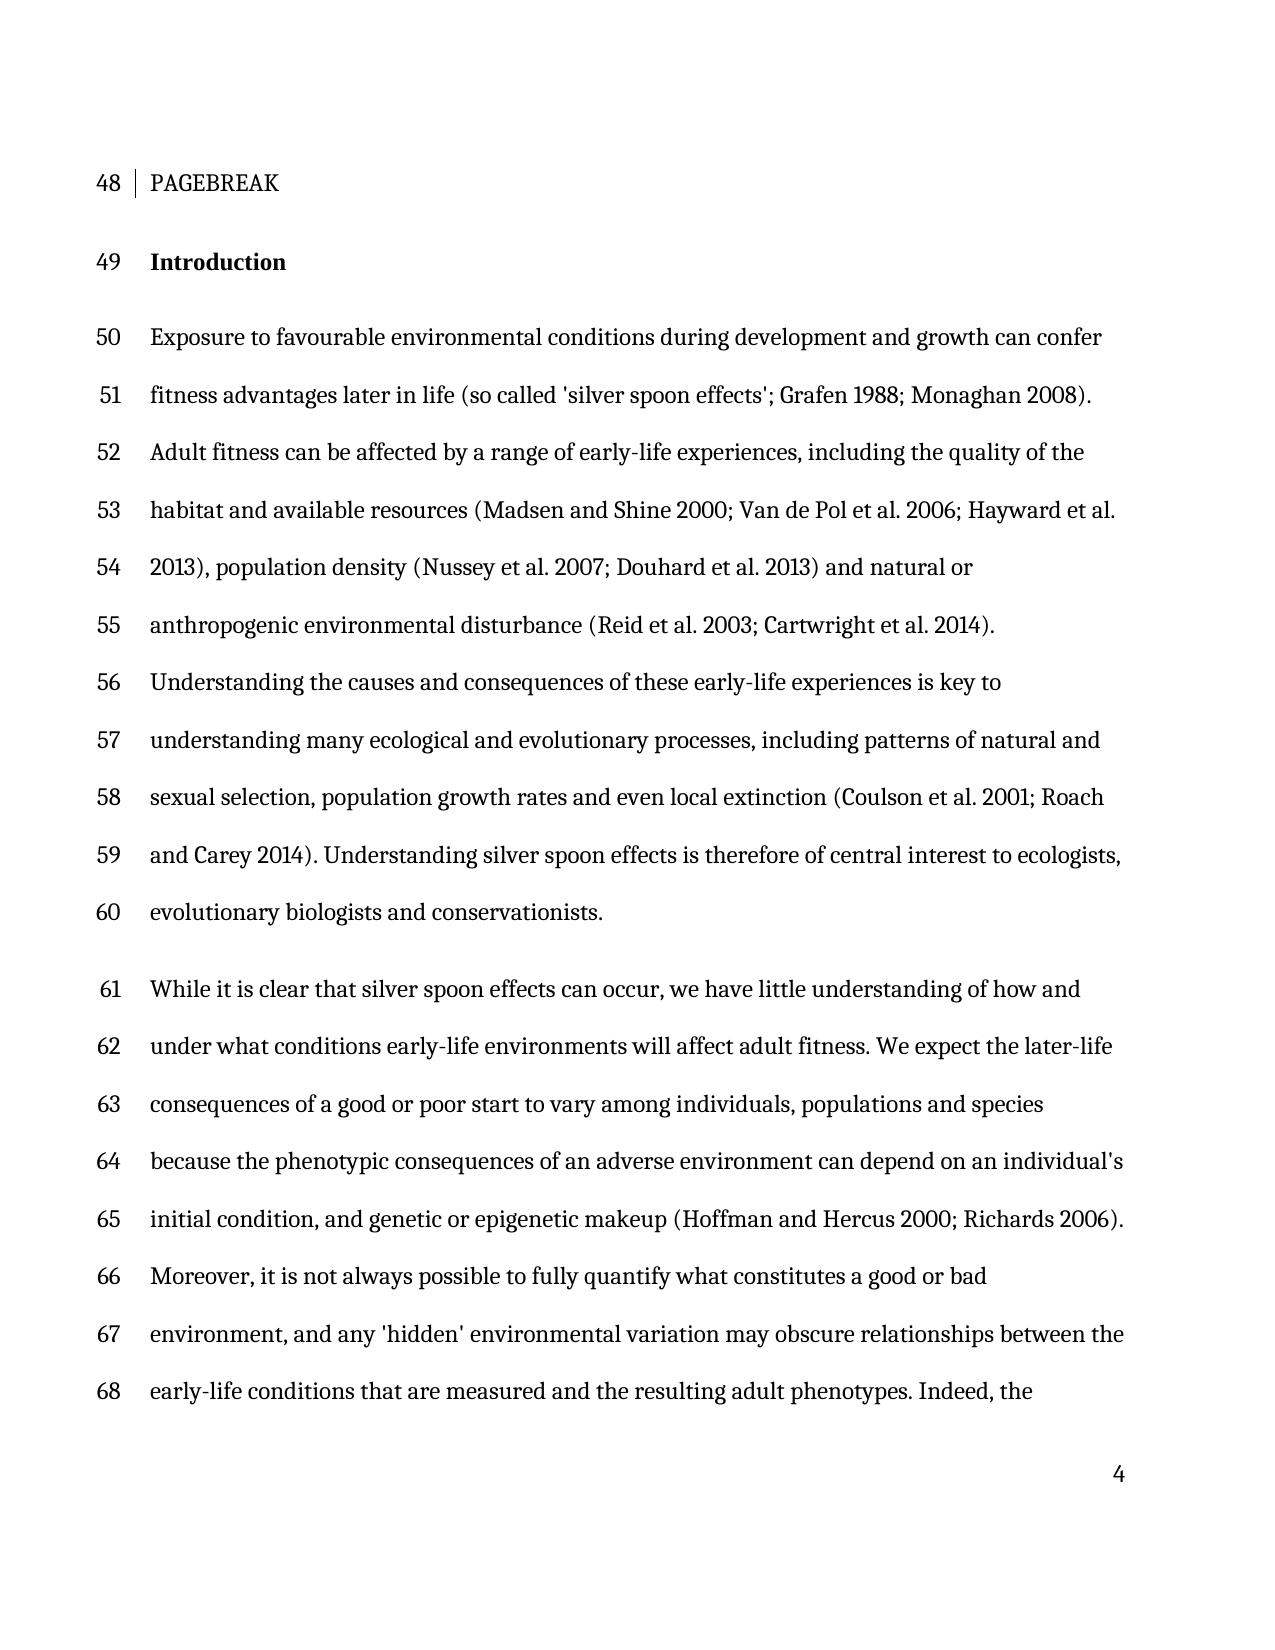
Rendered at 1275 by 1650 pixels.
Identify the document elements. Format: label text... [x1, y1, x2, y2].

text Exposure to favourable environmental conditions during development and growth can confer fitness advantages later in life (so called 'silver spoon effects'; Grafen 1988; Monaghan 2008). Adult fitness can be affected by a range of early-life experiences, including the quality of the habitat and available resources (Madsen and Shine 2000; Van de Pol et al. 2006; Hayward et al. 2013), population density (Nussey et al. 2007; Douhard et al. 2013) and natural or anthropogenic environmental disturbance (Reid et al. 2003; Cartwright et al. 2014). Understanding the causes and consequences of these early-life experiences is key to understanding many ecological and evolutionary processes, including patterns of natural and sexual selection, population growth rates and even local extinction (Coulson et al. 2001; Roach and Carey 2014). Understanding silver spoon effects is therefore of central interest to ecologists, evolutionary biologists and conservationists. [150, 323, 1125, 927]
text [150, 974, 1125, 1406]
text PAGEBREAK [150, 169, 1125, 197]
subtitle Introduction [150, 247, 1125, 276]
